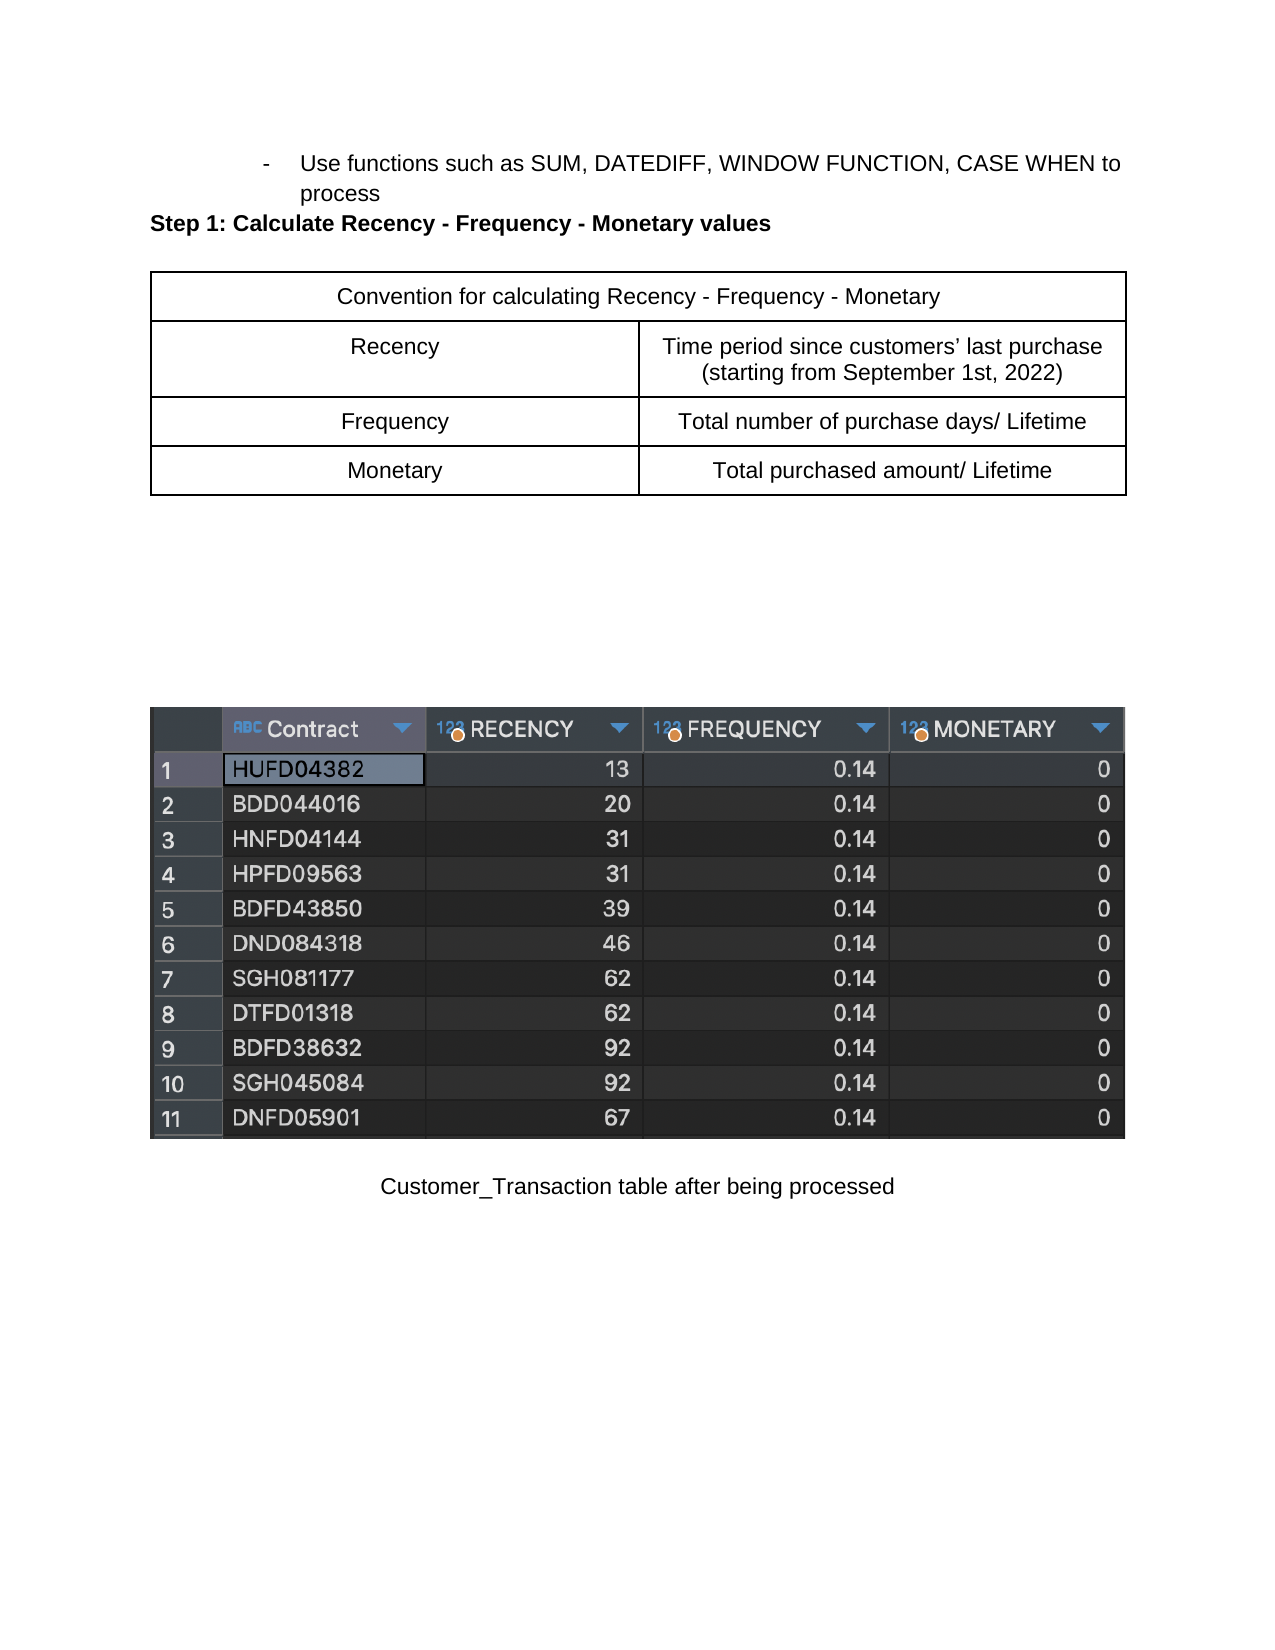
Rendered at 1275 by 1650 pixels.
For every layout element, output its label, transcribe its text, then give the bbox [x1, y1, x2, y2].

table_header Convention for calculating Recency - Frequency - Monetary [152, 273, 1125, 320]
text Customer_Transaction table after being processed [150, 1173, 1125, 1199]
table_cell Total purchased amount/ Lifetime [640, 447, 1125, 494]
table_cell Recency [152, 322, 638, 396]
picture [150, 707, 1125, 1139]
list Use functions such as SUM, DATEDIFF, WINDOW FUNCTION, CASE WHEN to process [262, 150, 1125, 207]
text Step 1: Calculate Recency - Frequency - Monetary values [150, 210, 1125, 237]
table_cell Total number of purchase days/ Lifetime [640, 398, 1125, 445]
table_cell Monetary [152, 447, 638, 494]
table_cell Time period since customers’ last purchase (starting from September 1st, 2022) [640, 322, 1125, 396]
table_cell Frequency [152, 398, 638, 445]
